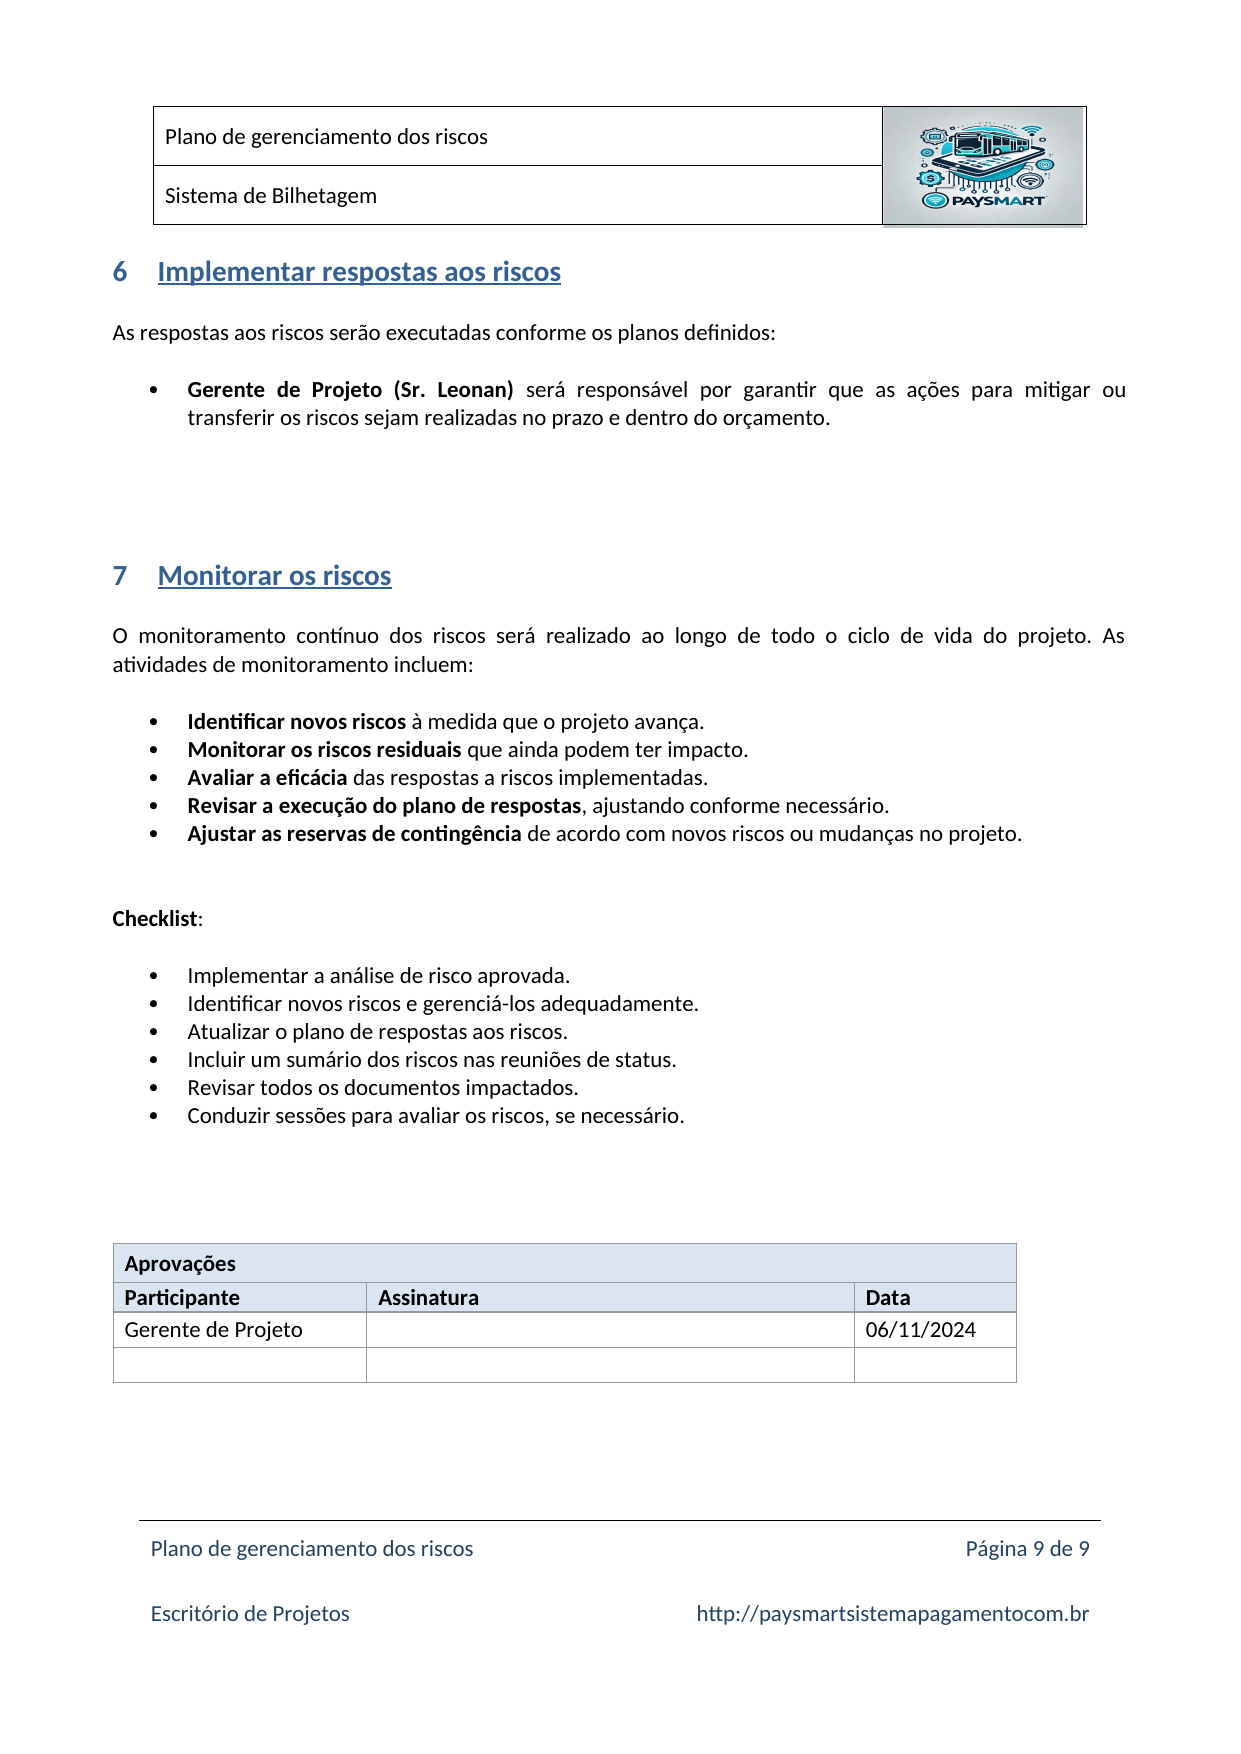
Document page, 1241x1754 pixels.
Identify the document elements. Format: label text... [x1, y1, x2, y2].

picture [883, 107, 1084, 224]
list Incluir um sumário dos riscos nas reuniões de status. [150, 1045, 1128, 1073]
list Atualizar o plano de respostas aos riscos. [150, 1017, 1128, 1045]
table_cell [367, 1348, 854, 1382]
list Revisar a execução do plano de respostas, ajustando conforme necessário. [150, 791, 1128, 819]
list Revisar todos os documentos impactados. [150, 1073, 1128, 1101]
subtitle Implementar respostas aos riscos [112, 253, 1128, 289]
list Avaliar a eficácia das respostas a riscos implementadas. [150, 763, 1128, 791]
table_cell Participante [114, 1283, 366, 1311]
table_cell 06/11/2024 [855, 1313, 1016, 1347]
list Gerente de Projeto (Sr. Leonan) será responsável por garantir que as ações para mitigar ou transferir os riscos sejam realizadas no prazo e dentro do orçamento. [150, 375, 1128, 431]
table_cell [367, 1313, 854, 1347]
table_cell [855, 1348, 1016, 1382]
list Ajustar as reservas de contingência de acordo com novos riscos ou mudanças no projeto. [150, 819, 1128, 847]
list Implementar a análise de risco aprovada. [150, 961, 1128, 989]
table_cell Gerente de Projeto [114, 1313, 366, 1347]
table_header Aprovações [114, 1244, 1016, 1282]
table_cell Data [855, 1283, 1016, 1311]
list Monitorar os riscos residuais que ainda podem ter impacto. [150, 735, 1128, 763]
table_cell [114, 1348, 366, 1382]
text O monitoramento contínuo dos riscos será realizado ao longo de todo o ciclo de vida do projeto. As atividades de monitoramento incluem: [112, 622, 1128, 678]
text As respostas aos riscos serão executadas conforme os planos definidos: [112, 318, 1128, 346]
list Identificar novos riscos à medida que o projeto avança. [150, 707, 1128, 735]
list Identificar novos riscos e gerenciá-los adequadamente. [150, 989, 1128, 1017]
text Checklist: [112, 904, 1128, 932]
subtitle Monitorar os riscos [112, 557, 1128, 592]
table_cell Assinatura [367, 1283, 854, 1311]
list Conduzir sessões para avaliar os riscos, se necessário. [150, 1101, 1128, 1129]
